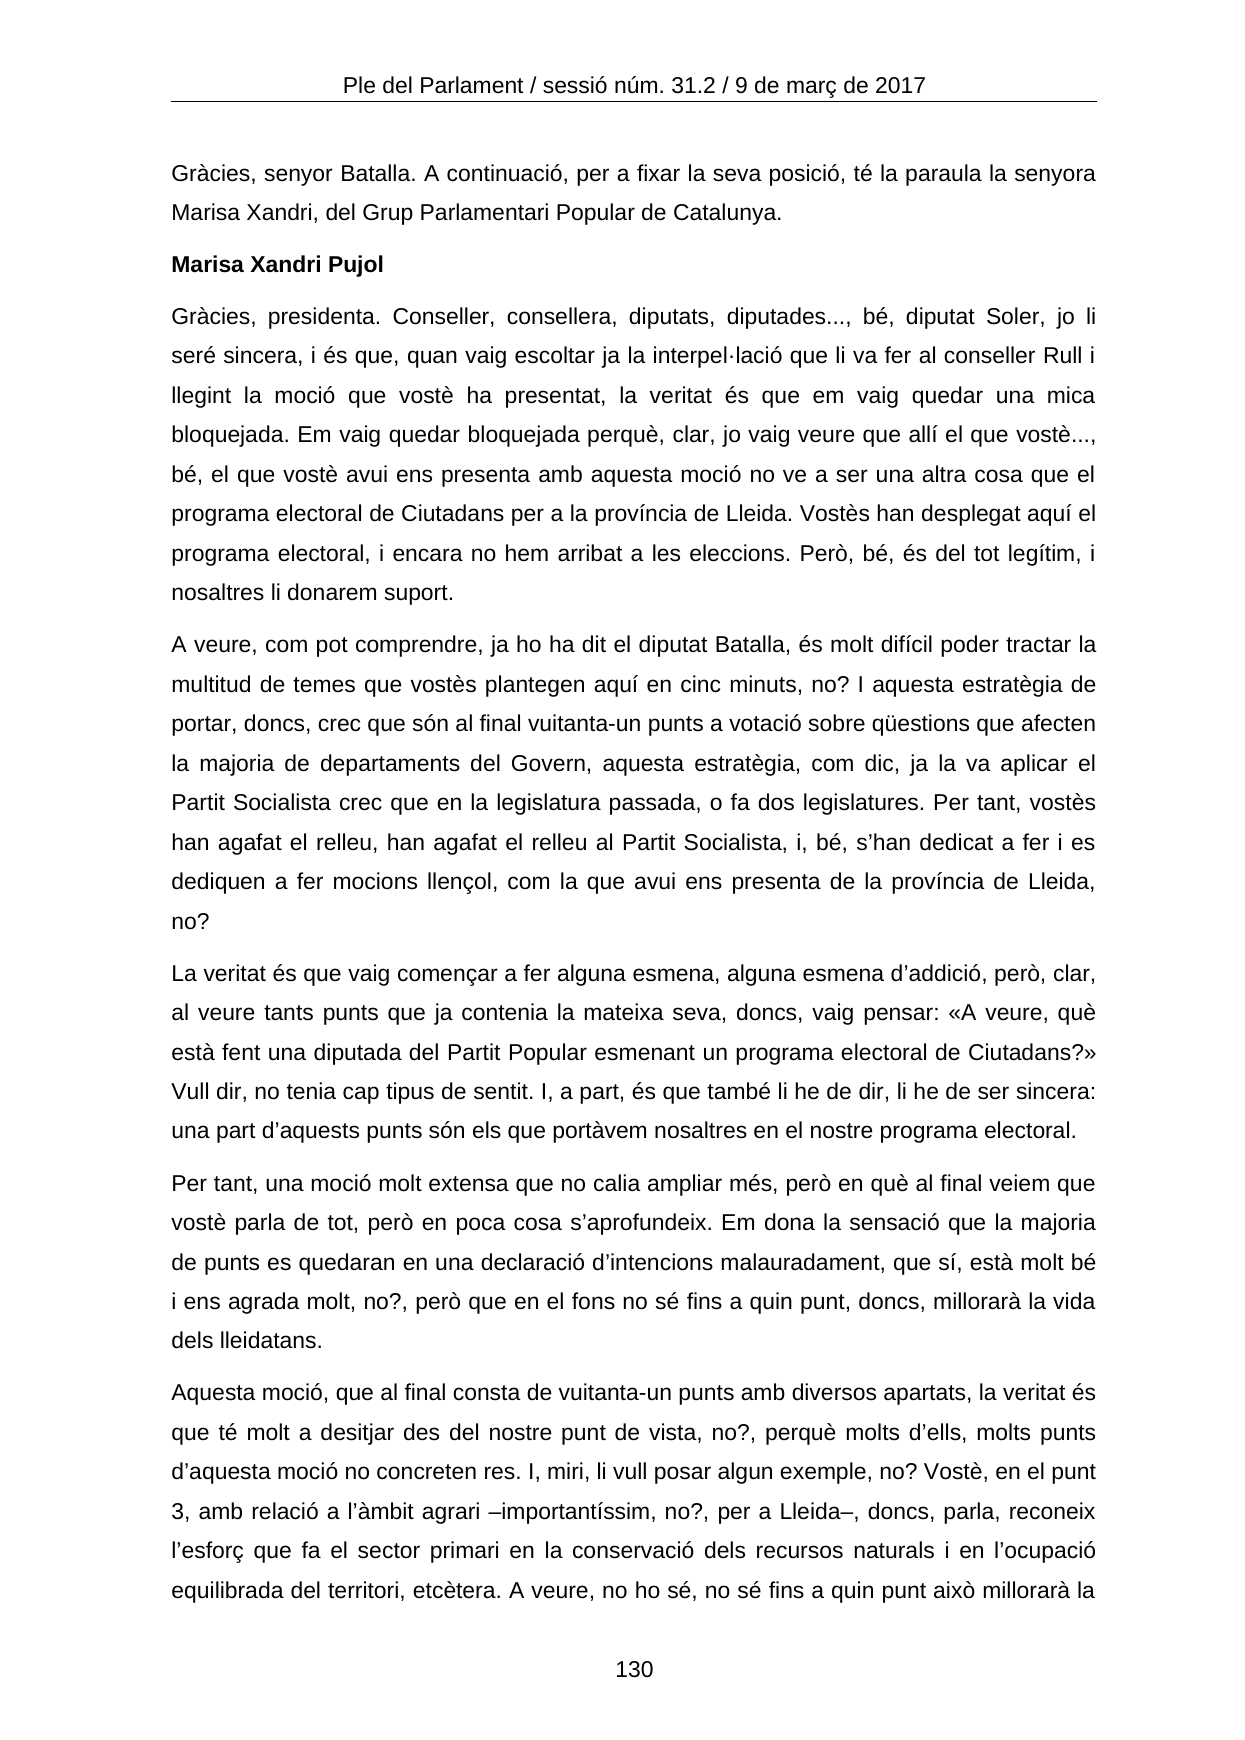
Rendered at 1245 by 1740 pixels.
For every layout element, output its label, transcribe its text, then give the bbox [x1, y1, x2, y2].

text Gràcies, senyor Batalla. A continuació, per a fixar la seva posició, té la paraula la senyora Marisa Xandri, del Grup Parlamentari Popular de Catalunya. [171, 159, 1097, 225]
text A veure, com pot comprendre, ja ho ha dit el diputat Batalla, és molt difícil poder tractar la multitud de temes que vostès plantegen aquí en cinc minuts, no? I aquesta estratègia de portar, doncs, crec que són al final vuitanta-un punts a votació sobre qüestions que afecten la majoria de departaments del Govern, aquesta estratègia, com dic, ja la va aplicar el Partit Socialista crec que en la legislatura passada, o fa dos legislatures. Per tant, vostès han agafat el relleu, han agafat el relleu al Partit Socialista, i, bé, s’han dedicat a fer i es dediquen a fer mocions llençol, com la que avui ens presenta de la província de Lleida, no? [171, 631, 1097, 934]
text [171, 1379, 1097, 1603]
text Marisa Xandri Pujol [171, 251, 1097, 277]
text La veritat és que vaig començar a fer alguna esmena, alguna esmena d’addició, però, clar, al veure tants punts que ja contenia la mateixa seva, doncs, vaig pensar: «A veure, què està fent una diputada del Partit Popular esmenant un programa electoral de Ciutadans?» Vull dir, no tenia cap tipus de sentit. I, a part, és que també li he de dir, li he de ser sincera: una part d’aquests punts són els que portàvem nosaltres en el nostre programa electoral. [171, 959, 1097, 1144]
text Per tant, una moció molt extensa que no calia ampliar més, però en què al final veiem que vostè parla de tot, però en poca cosa s’aprofundeix. Em dona la sensació que la majoria de punts es quedaran en una declaració d’intencions malauradament, que sí, està molt bé i ens agrada molt, no?, però que en el fons no sé fins a quin punt, doncs, millorarà la vida dels lleidatans. [171, 1169, 1097, 1354]
text Gràcies, presidenta. Conseller, consellera, diputats, diputades..., bé, diputat Soler, jo li seré sincera, i és que, quan vaig escoltar ja la interpel·lació que li va fer al conseller Rull i llegint la moció que vostè ha presentat, la veritat és que em vaig quedar una mica bloquejada. Em vaig quedar bloquejada perquè, clar, jo vaig veure que allí el que vostè..., bé, el que vostè avui ens presenta amb aquesta moció no ve a ser una altra cosa que el programa electoral de Ciutadans per a la província de Lleida. Vostès han desplegat aquí el programa electoral, i encara no hem arribat a les eleccions. Però, bé, és del tot legítim, i nosaltres li donarem suport. [171, 303, 1097, 606]
